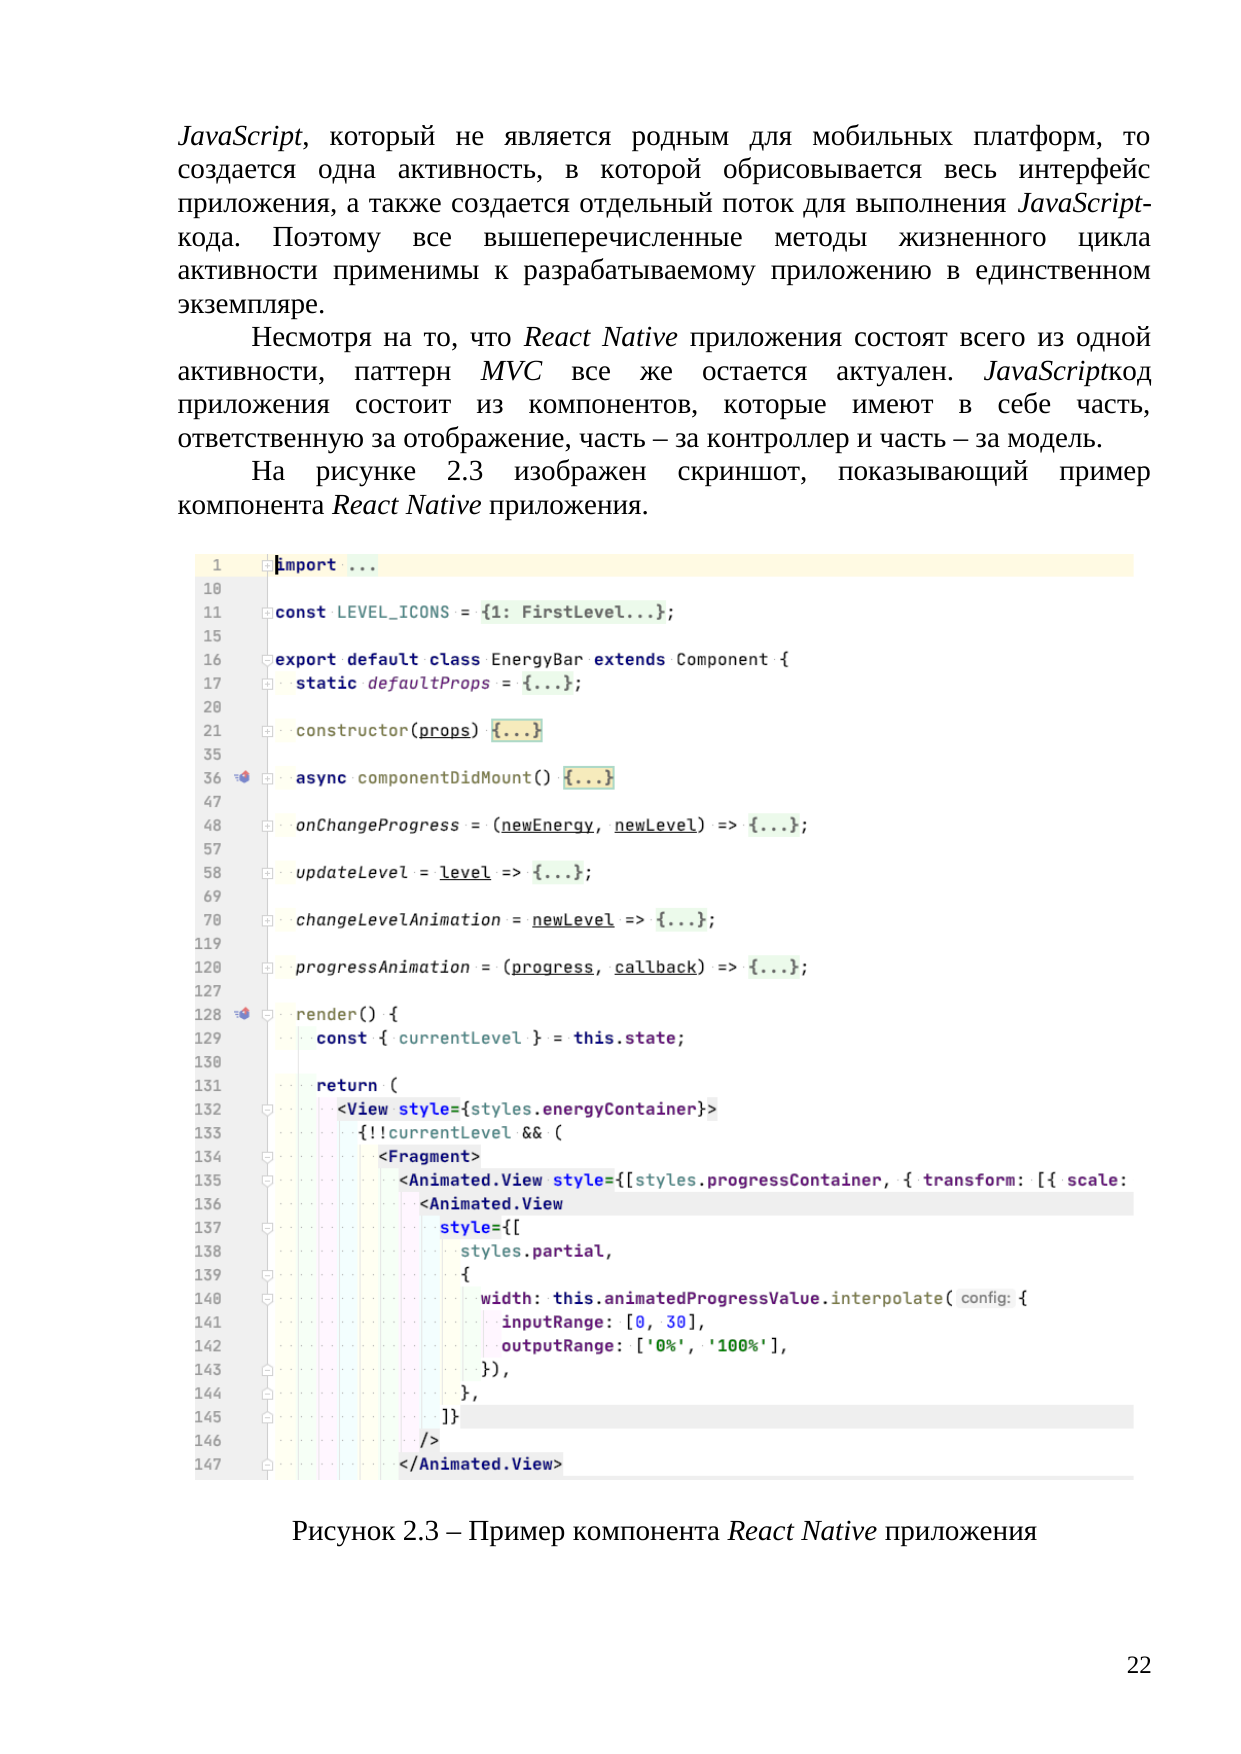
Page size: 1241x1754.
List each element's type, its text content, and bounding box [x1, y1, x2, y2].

text Рисунок 2.3 – Пример компонента React Native приложения [177, 1513, 1152, 1547]
picture [195, 554, 1134, 1480]
text На рисунке 2.3 изображен скриншот, показывающий пример компонента React Native приложения. [177, 453, 1152, 521]
text Несмотря на то, что React Native приложения состоят всего из одной активности, паттерн MVC все же остается актуален. JavaScriptкод приложения состоит из компонентов, которые имеют в себе часть, ответственную за отображение, часть – за контроллер и часть – за модель. [177, 319, 1152, 453]
